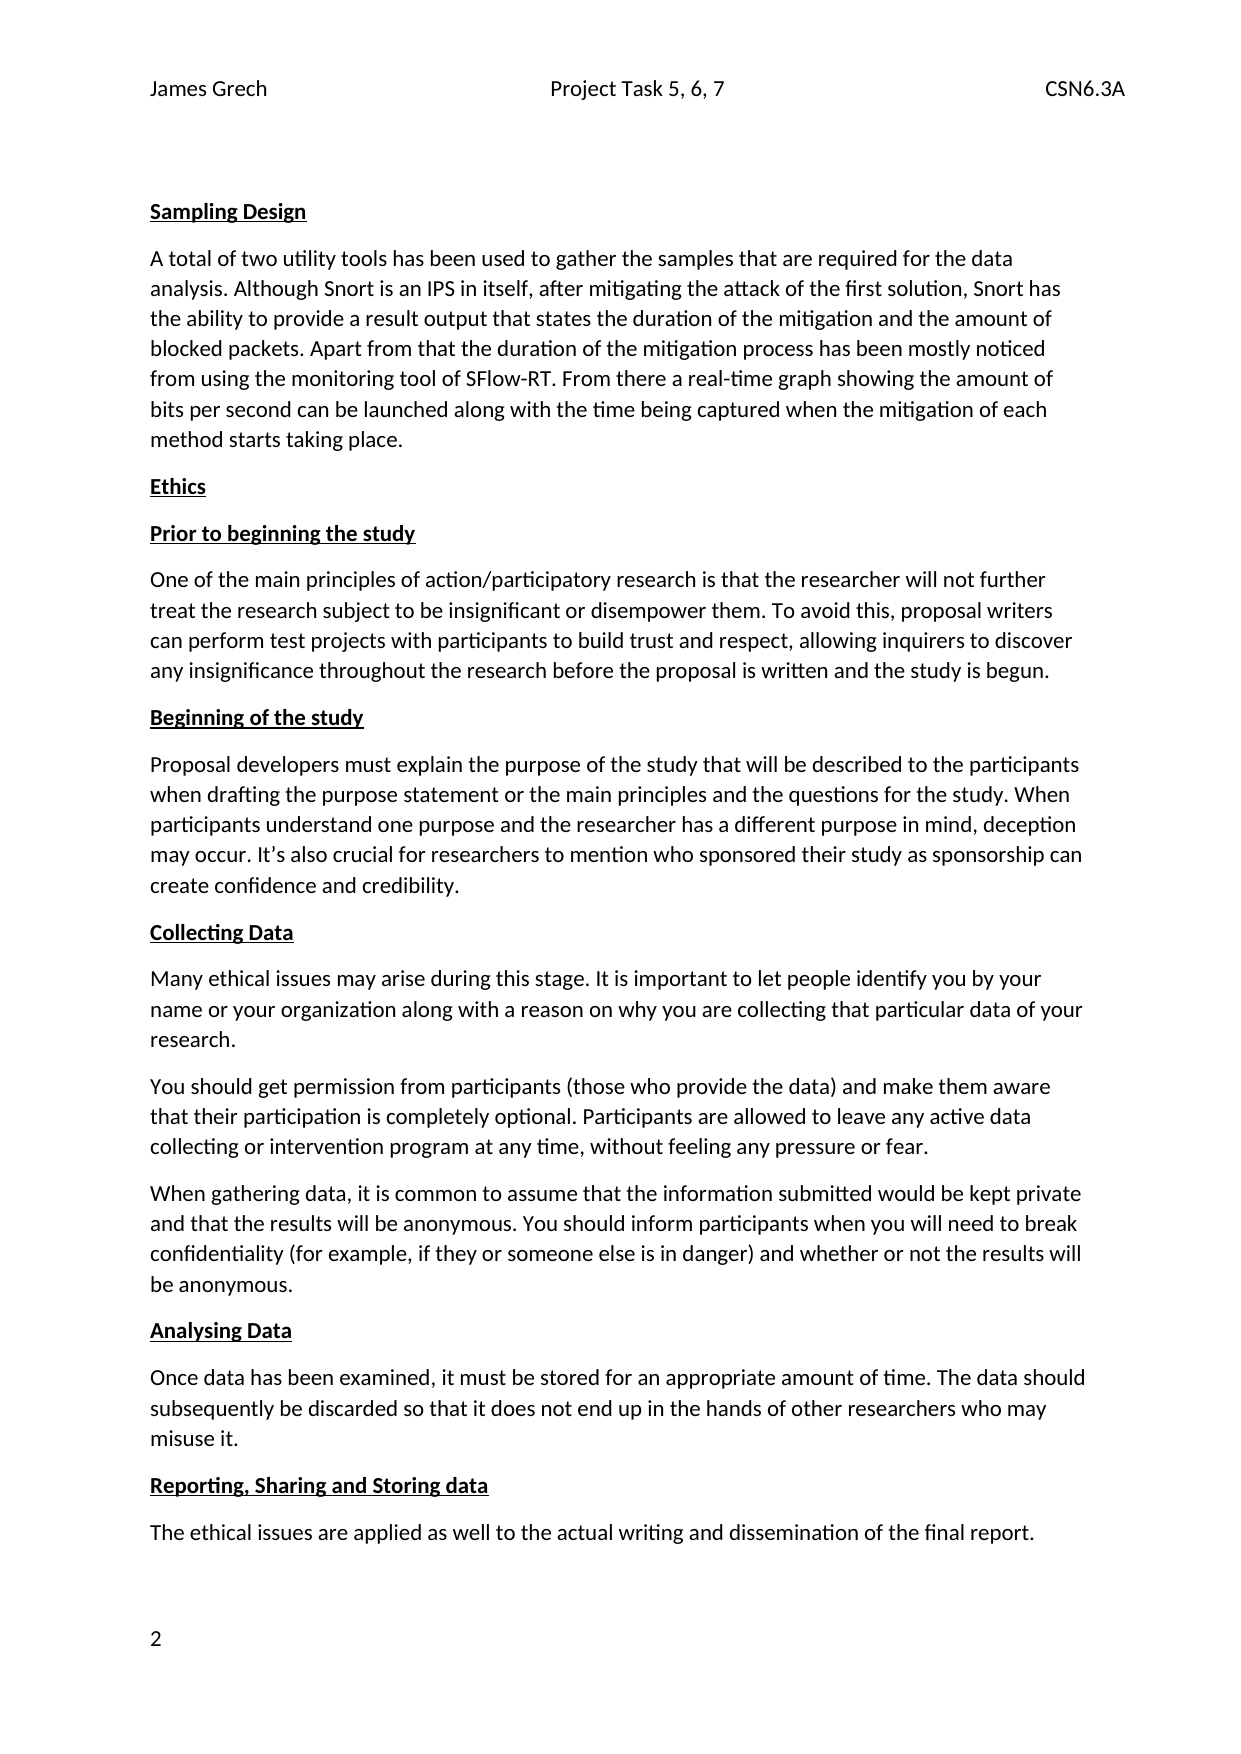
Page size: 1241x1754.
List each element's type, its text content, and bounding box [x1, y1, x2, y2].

text You should get permission from participants (those who provide the data) and make them aware that their participation is completely optional. Participants are allowed to leave any active data collecting or intervention program at any time, without feeling any pressure or fear. [150, 1072, 1090, 1160]
text Ethics [150, 472, 1090, 500]
text Collecting Data [150, 918, 1090, 946]
text Sampling Design [150, 197, 1090, 225]
text Once data has been examined, it must be stored for an appropriate amount of time. The data should subsequently be discarded so that it does not end up in the hands of other researchers who may misuse it. [150, 1363, 1090, 1452]
text Prior to beginning the study [150, 519, 1090, 547]
text The ethical issues are applied as well to the actual writing and dissemination of the final report. [150, 1518, 1090, 1546]
text Proposal developers must explain the purpose of the study that will be described to the participants when drafting the purpose statement or the main principles and the questions for the study. When participants understand one purpose and the researcher has a different purpose in mind, deception may occur. It’s also crucial for researchers to mention who sponsored their study as sponsorship can create confidence and credibility. [150, 750, 1090, 899]
text When gathering data, it is common to assume that the information submitted would be kept private and that the results will be anonymous. You should inform participants when you will need to break confidentiality (for example, if they or someone else is in danger) and whether or not the results will be anonymous. [150, 1179, 1090, 1298]
text Analysing Data [150, 1317, 1090, 1345]
text One of the main principles of action/participatory research is that the researcher will not further treat the research subject to be insignificant or disempower them. To avoid this, proposal writers can perform test projects with participants to build trust and respect, allowing inquirers to discover any insignificance throughout the research before the proposal is written and the study is begun. [150, 566, 1090, 684]
text Beginning of the study [150, 703, 1090, 731]
text Many ethical issues may arise during this stage. It is important to let people identify you by your name or your organization along with a reason on why you are collecting that particular data of your research. [150, 964, 1090, 1053]
text A total of two utility tools has been used to gather the samples that are required for the data analysis. Although Snort is an IPS in itself, after mitigating the attack of the first solution, Snort has the ability to provide a result output that states the duration of the mitigation and the amount of blocked packets. Apart from that the duration of the mitigation process has been mostly noticed from using the monitoring tool of SFlow-RT. From there a real-time graph showing the amount of bits per second can be launched along with the time being captured when the mitigation of each method starts taking place. [150, 244, 1090, 453]
text Reporting, Sharing and Storing data [150, 1471, 1090, 1499]
